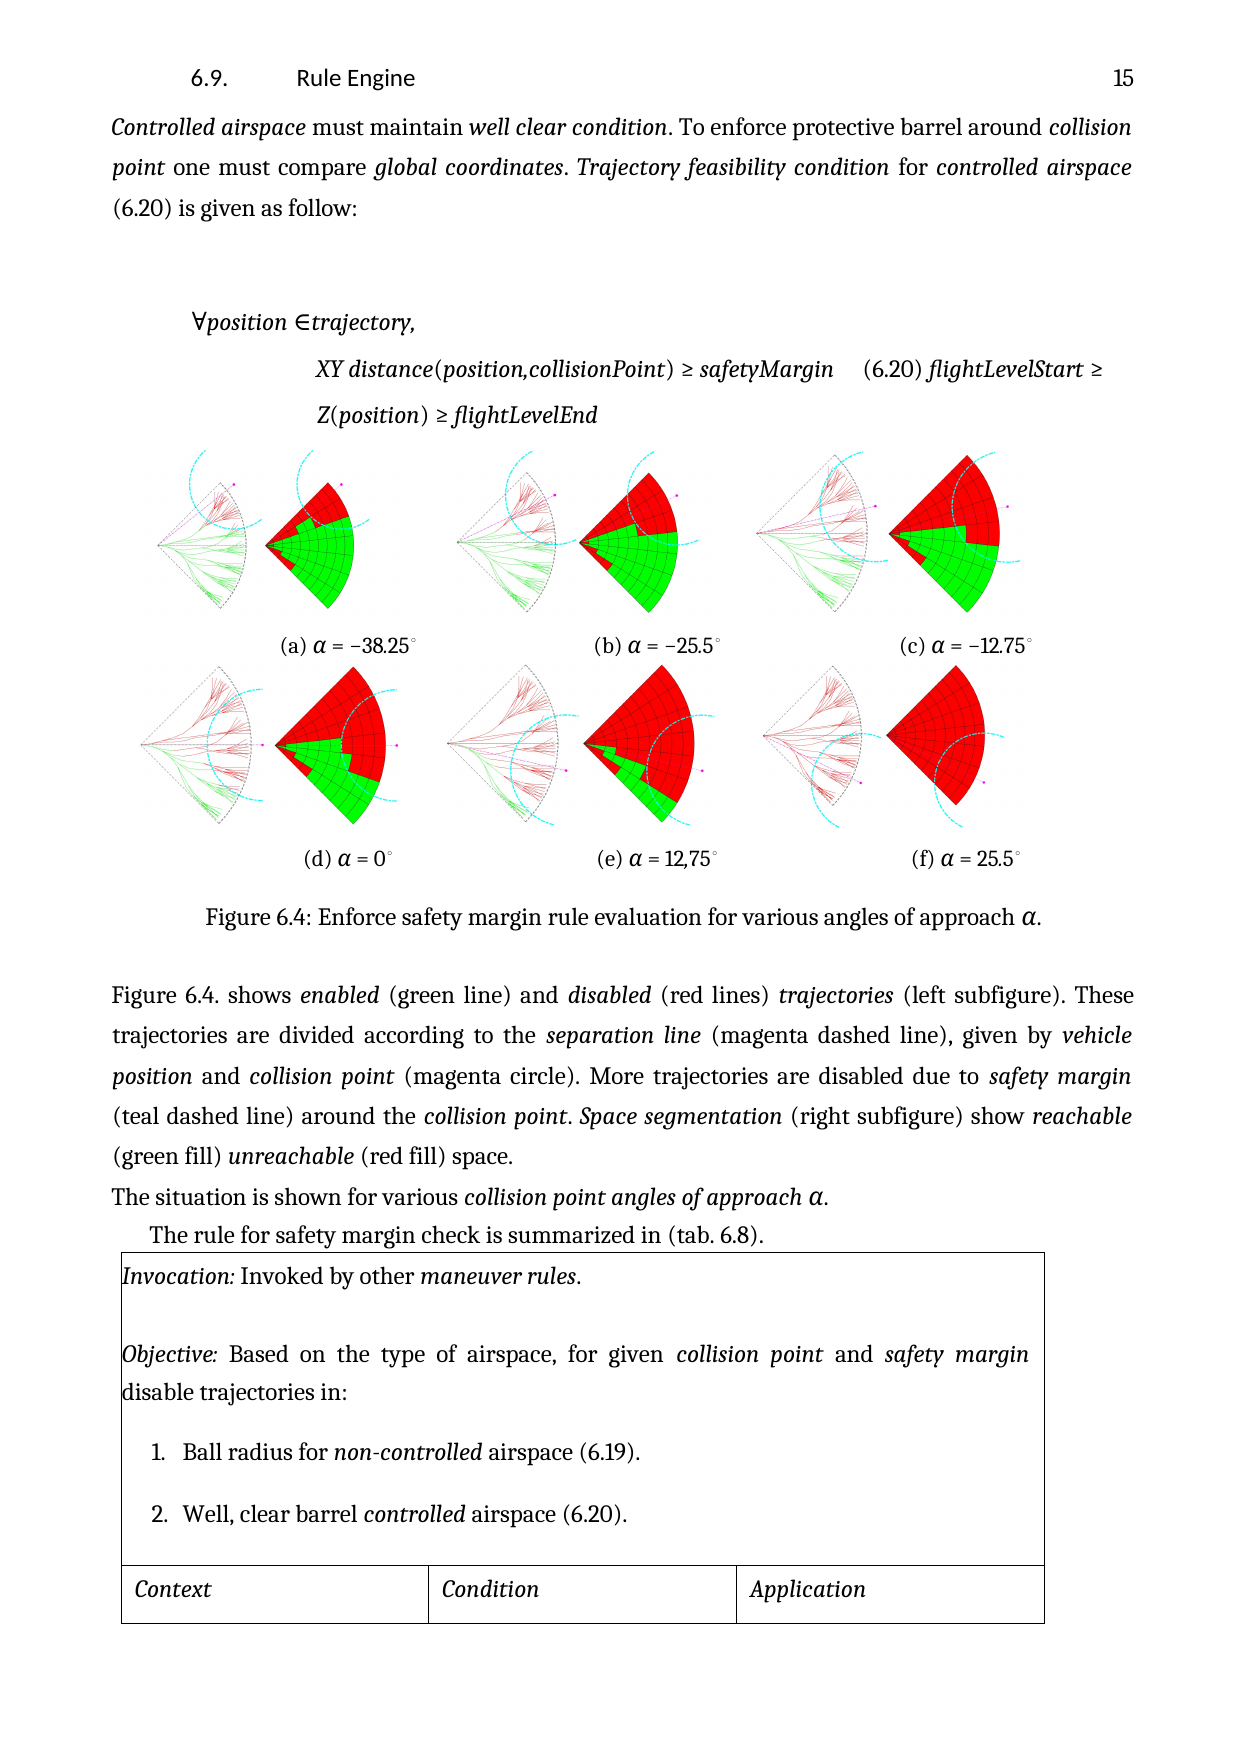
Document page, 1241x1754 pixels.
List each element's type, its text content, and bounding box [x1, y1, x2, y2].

table_cell Condition [429, 1566, 736, 1623]
picture [447, 661, 718, 828]
picture [756, 448, 1027, 615]
picture [756, 661, 1027, 828]
table_cell Application [737, 1566, 1011, 1623]
text Figure 6.4. shows enabled (green line) and disabled (red lines) trajectories (left subfigure). These trajectories are divided according to the separation line (magenta dashed line), given by vehicle position and collision point (magenta circle). More trajectories are disabled due to safety margin (teal dashed line) around the collision point. Space segmentation (right subfigure) show reachable (green fill) unreachable (red fill) space. [111, 981, 1134, 1171]
text Figure 6.4: Enforce safety margin rule evaluation for various angles of approach α. [134, 902, 1112, 931]
picture [138, 448, 409, 615]
picture [138, 661, 409, 828]
table_header Invocation: Invoked by other maneuver rules. Objective: Based on the type of airspace, for given collision point and safety margin disable trajectories in: Ball radius for non-controlled airspace (6.19). Well, clear barrel controlled airspace (6.20). [122, 1253, 1044, 1565]
text The rule for safety margin check is summarized in (tab. 6.8). [149, 1221, 1134, 1249]
table_cell Context [122, 1566, 428, 1623]
text Controlled airspace must maintain well clear condition. To enforce protective barrel around collision point one must compare global coordinates. Trajectory feasibility condition for controlled airspace (6.20) is given as follow: [111, 112, 1134, 222]
table_cell [1011, 1566, 1044, 1623]
text XY distance(position,collisionPoint) ≥ safetyMargin (6.20) flightLevelStart ≥ Z(position) ≥ flightLevelEnd [316, 354, 1134, 430]
text ∀position ∈trajectory, [192, 308, 1134, 336]
text (d) α = 0◦ (e) α = 12,75◦ (f) α = 25.5◦ [112, 846, 1134, 873]
text The situation is shown for various collision point angles of approach α. [111, 1183, 1134, 1211]
text (a) α = −38.25◦ (b) α = −25.5◦ (c) α = −12.75◦ [112, 633, 1134, 659]
picture [447, 448, 718, 615]
